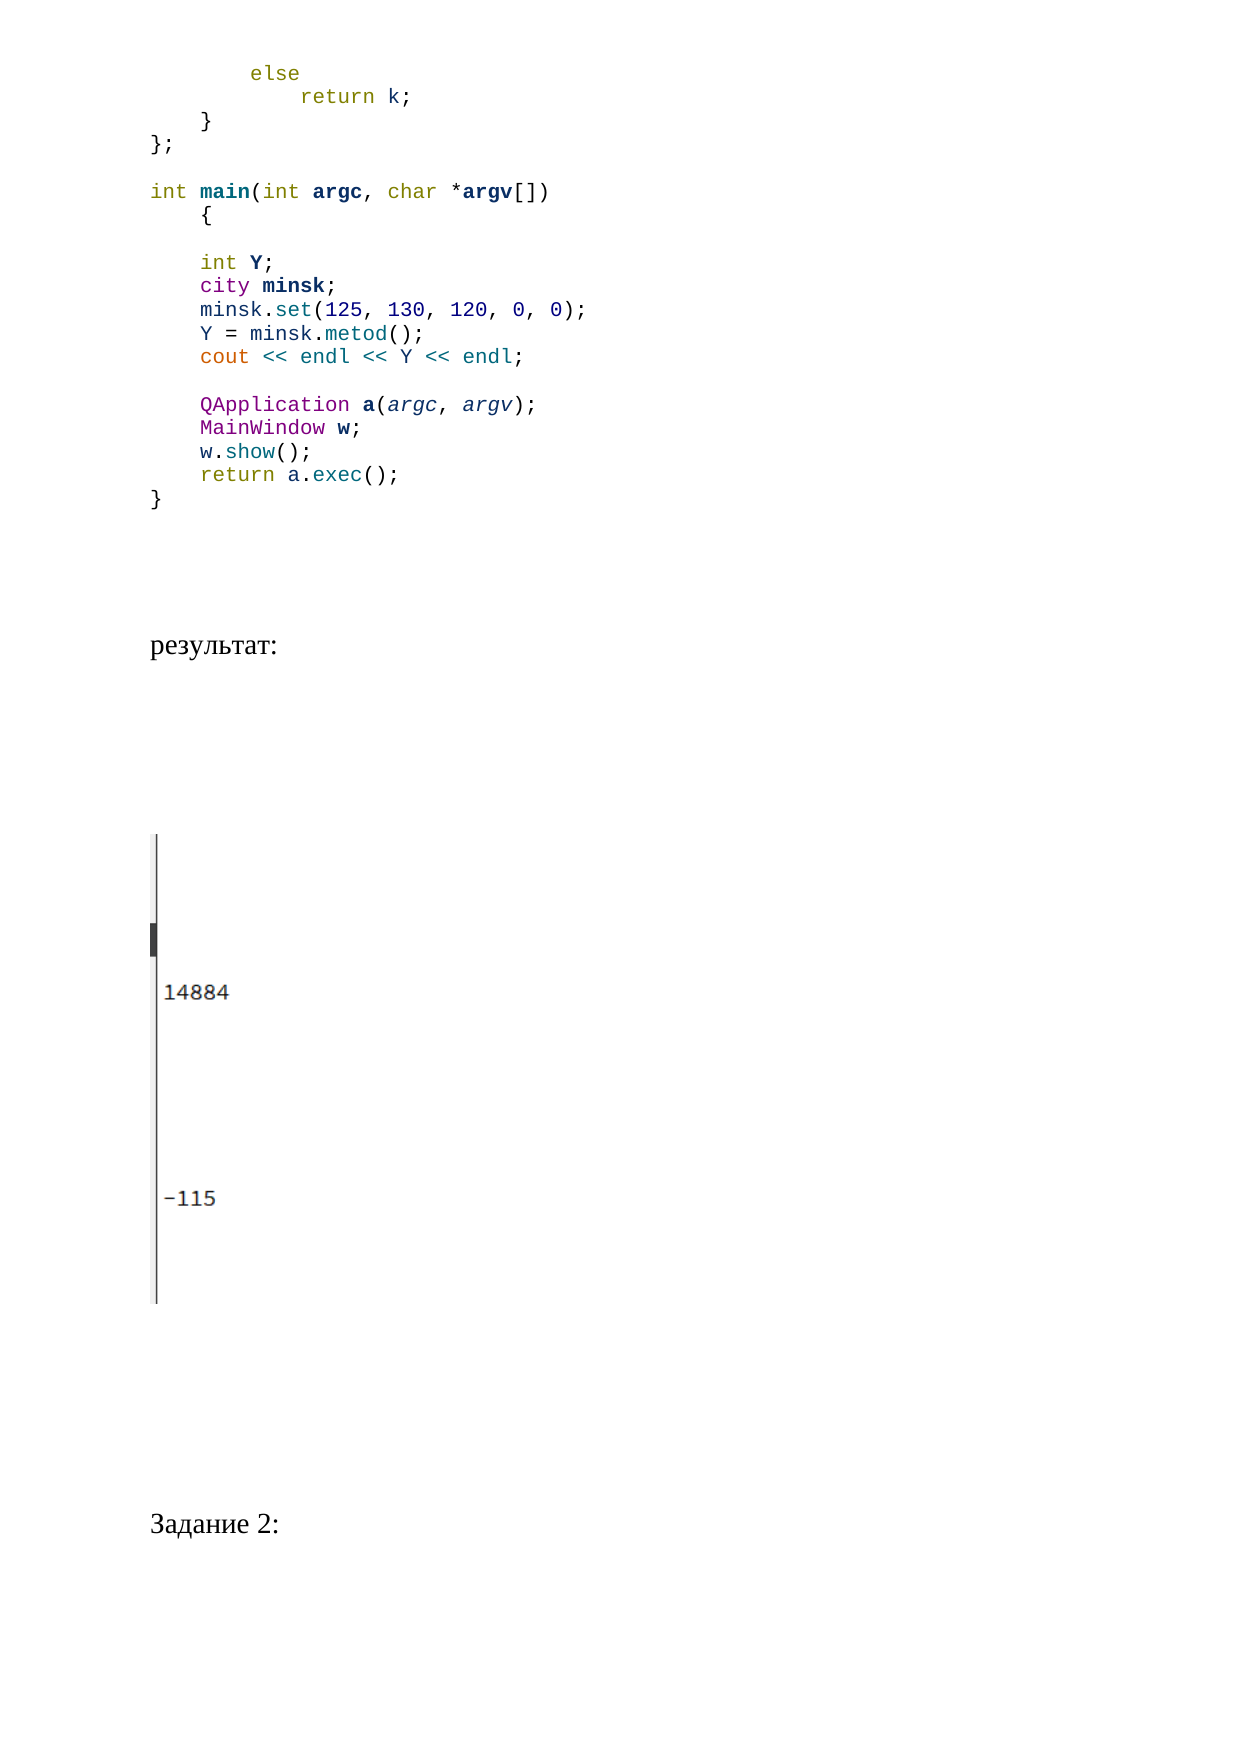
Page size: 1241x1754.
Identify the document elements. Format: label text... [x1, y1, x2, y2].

text результат: [150, 627, 1090, 661]
text MainWindow w; [150, 417, 1090, 441]
text return a.exec(); [150, 464, 1090, 488]
text int Y; [150, 252, 1090, 275]
picture [150, 834, 816, 1304]
text cout << endl << Y << endl; [150, 346, 1090, 370]
text } [150, 488, 1090, 512]
text }; [150, 133, 1090, 157]
text city minsk; [150, 275, 1090, 299]
text { [150, 204, 1090, 228]
text else [150, 62, 1090, 86]
text return k; [150, 86, 1090, 110]
text } [150, 110, 1090, 133]
text minsk.set(125, 130, 120, 0, 0); [150, 299, 1090, 323]
text QApplication a(argc, argv); [150, 393, 1090, 417]
text int main(int argc, char *argv[]) [150, 181, 1090, 204]
text Задание 2: [150, 1506, 1090, 1540]
text Y = minsk.metod(); [150, 323, 1090, 346]
text w.show(); [150, 441, 1090, 464]
